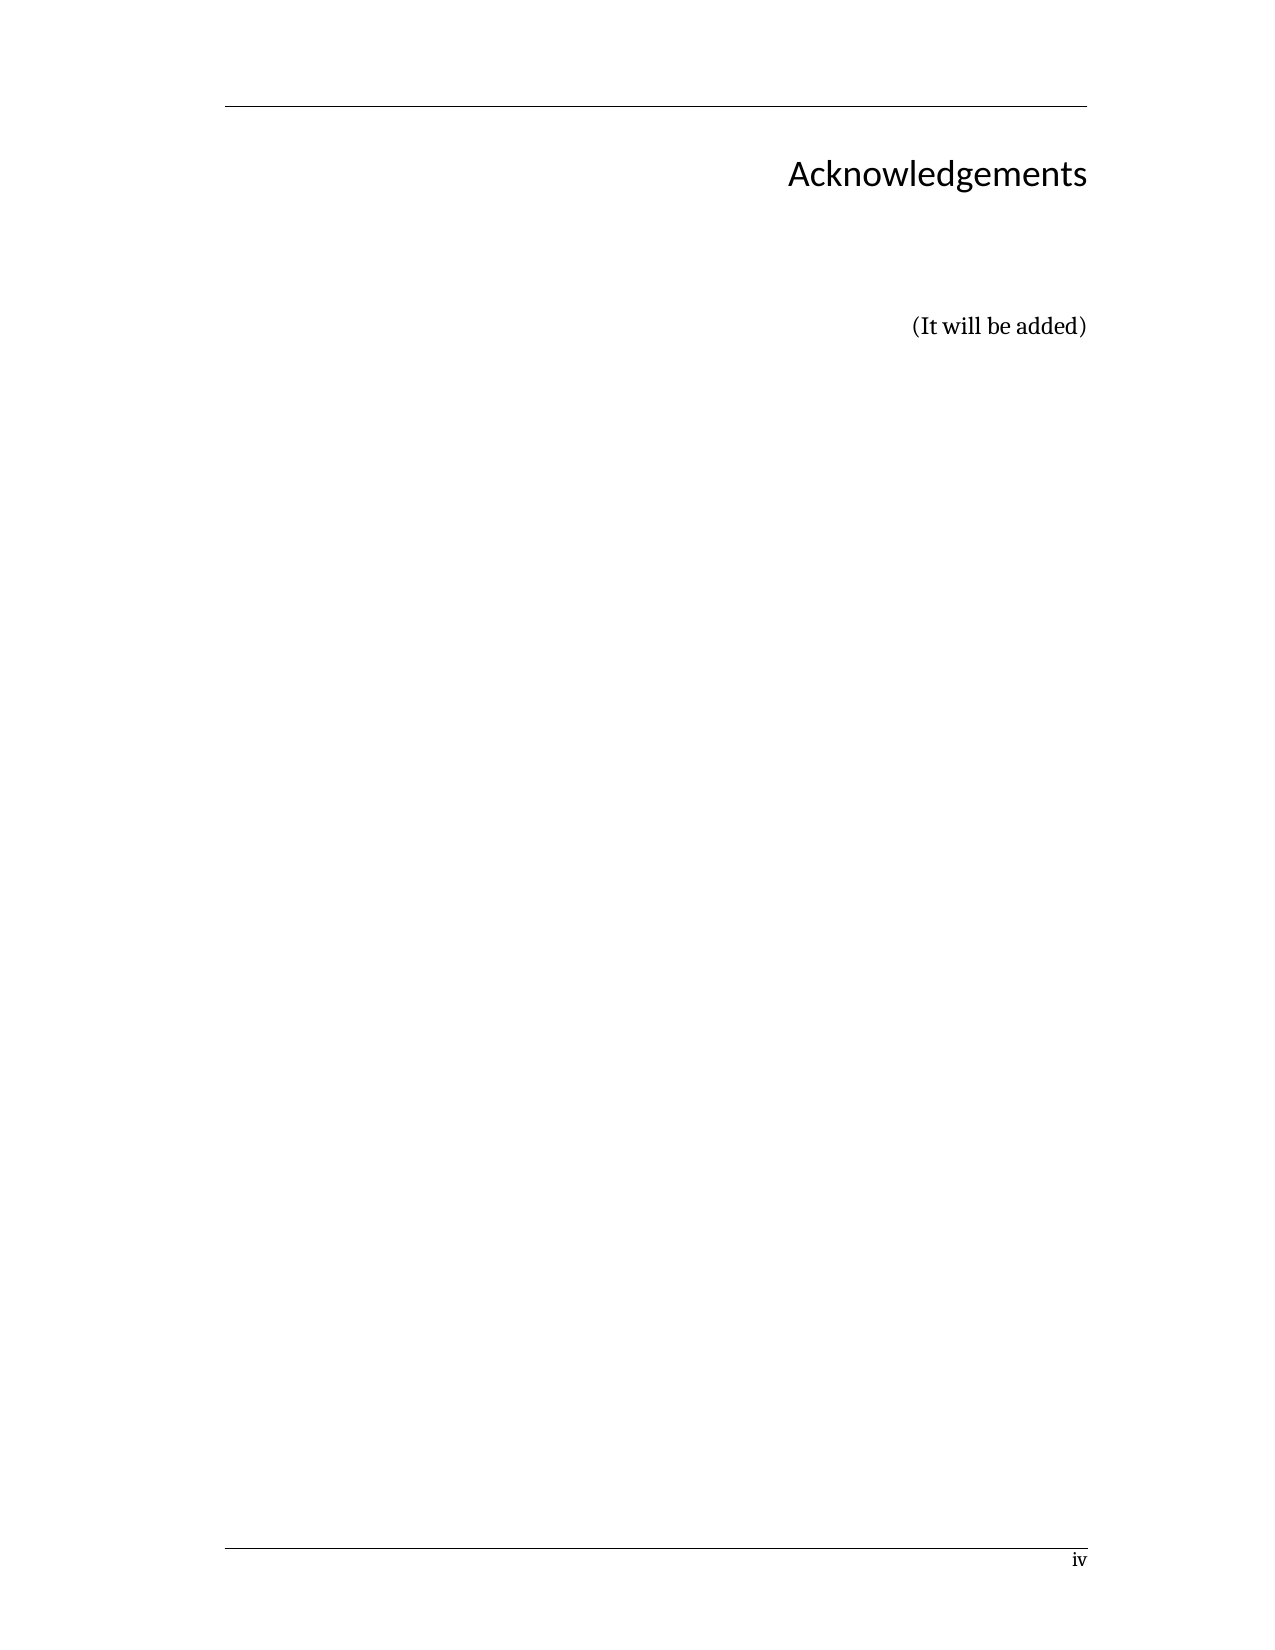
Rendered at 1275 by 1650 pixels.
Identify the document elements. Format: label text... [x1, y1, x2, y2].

text (It will be added) [224, 312, 1087, 341]
text Acknowledgements [224, 150, 1087, 196]
